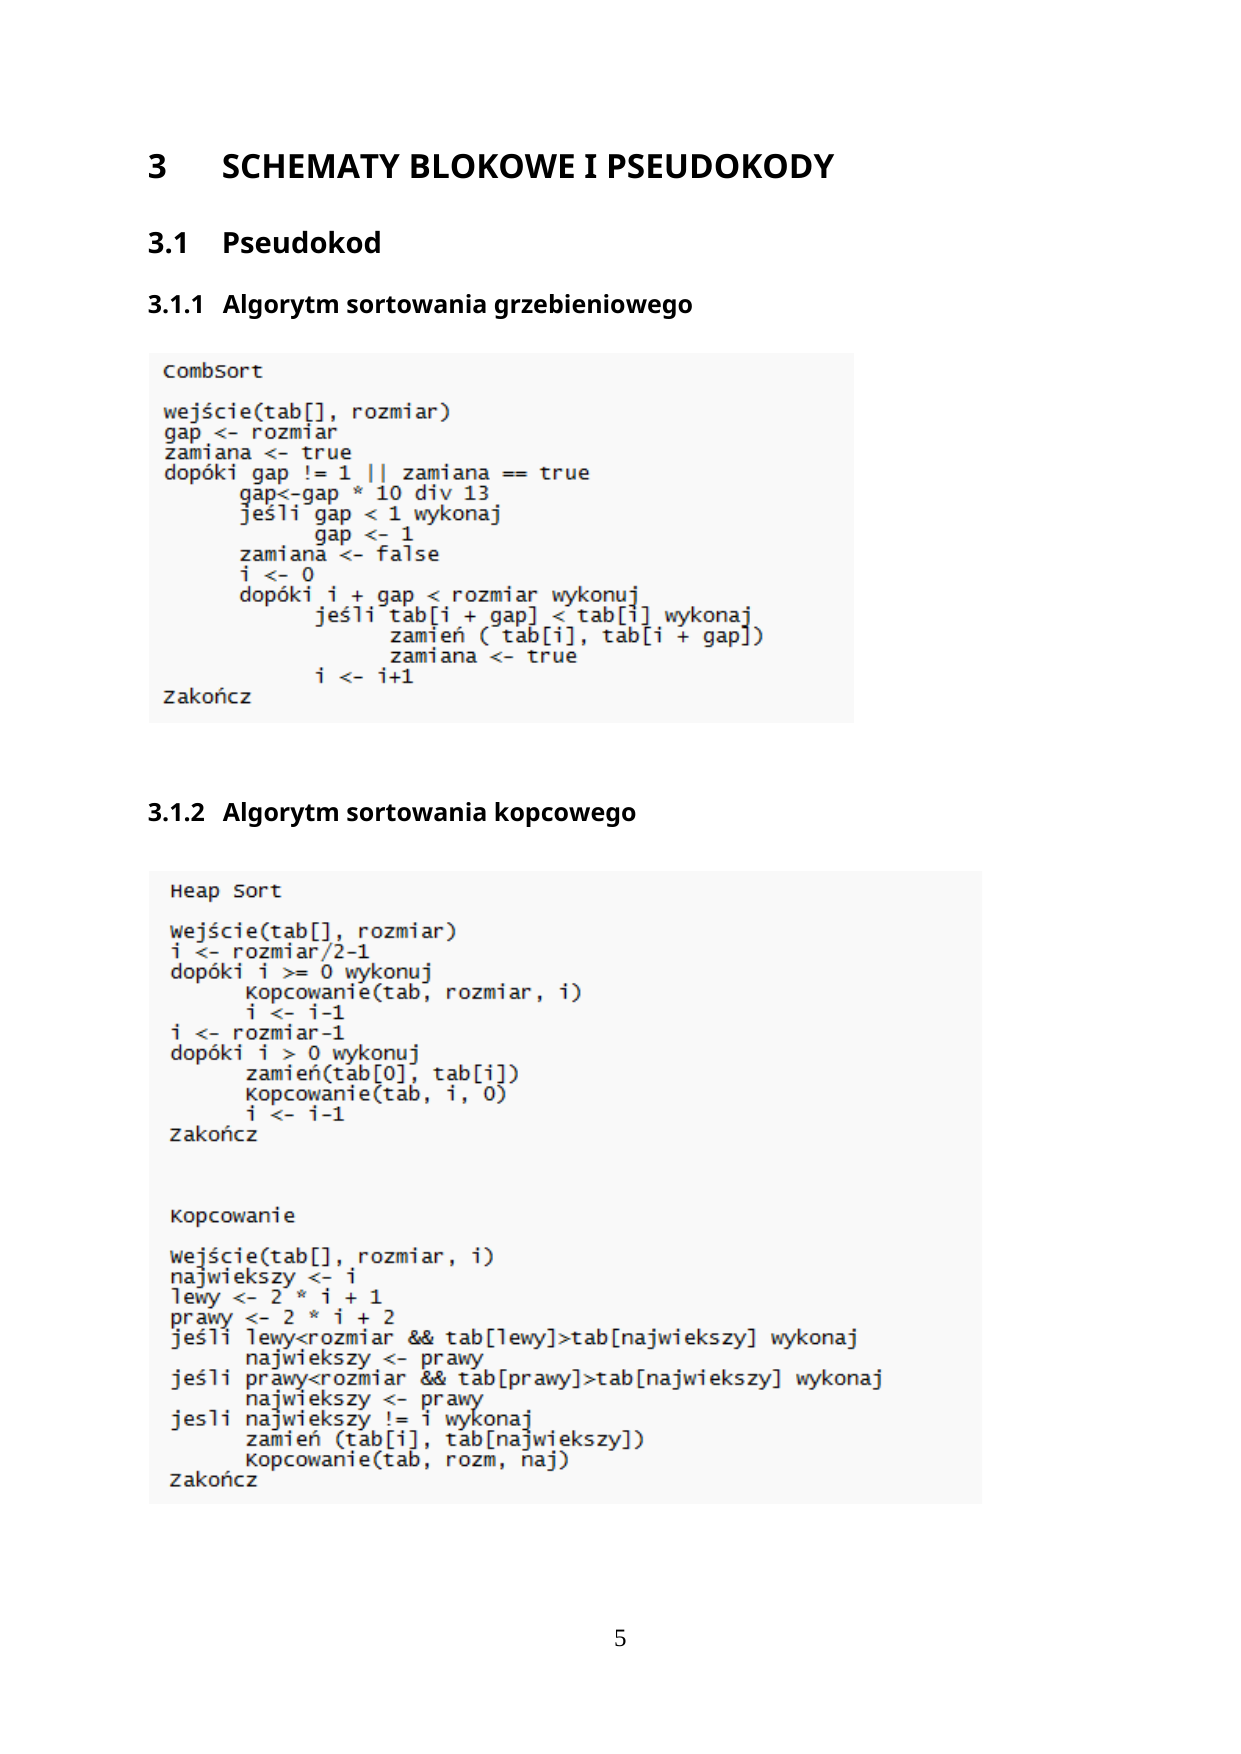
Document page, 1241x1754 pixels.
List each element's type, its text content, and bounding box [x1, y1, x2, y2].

subtitle SCHEMATY BLOKOWE I PSEUDOKODY [148, 143, 1092, 189]
subtitle Pseudokod [148, 222, 1092, 262]
picture [147, 353, 855, 723]
picture [147, 871, 983, 1503]
subtitle Algorytm sortowania kopcowego [148, 795, 1092, 829]
subtitle Algorytm sortowania grzebieniowego [148, 287, 1092, 321]
